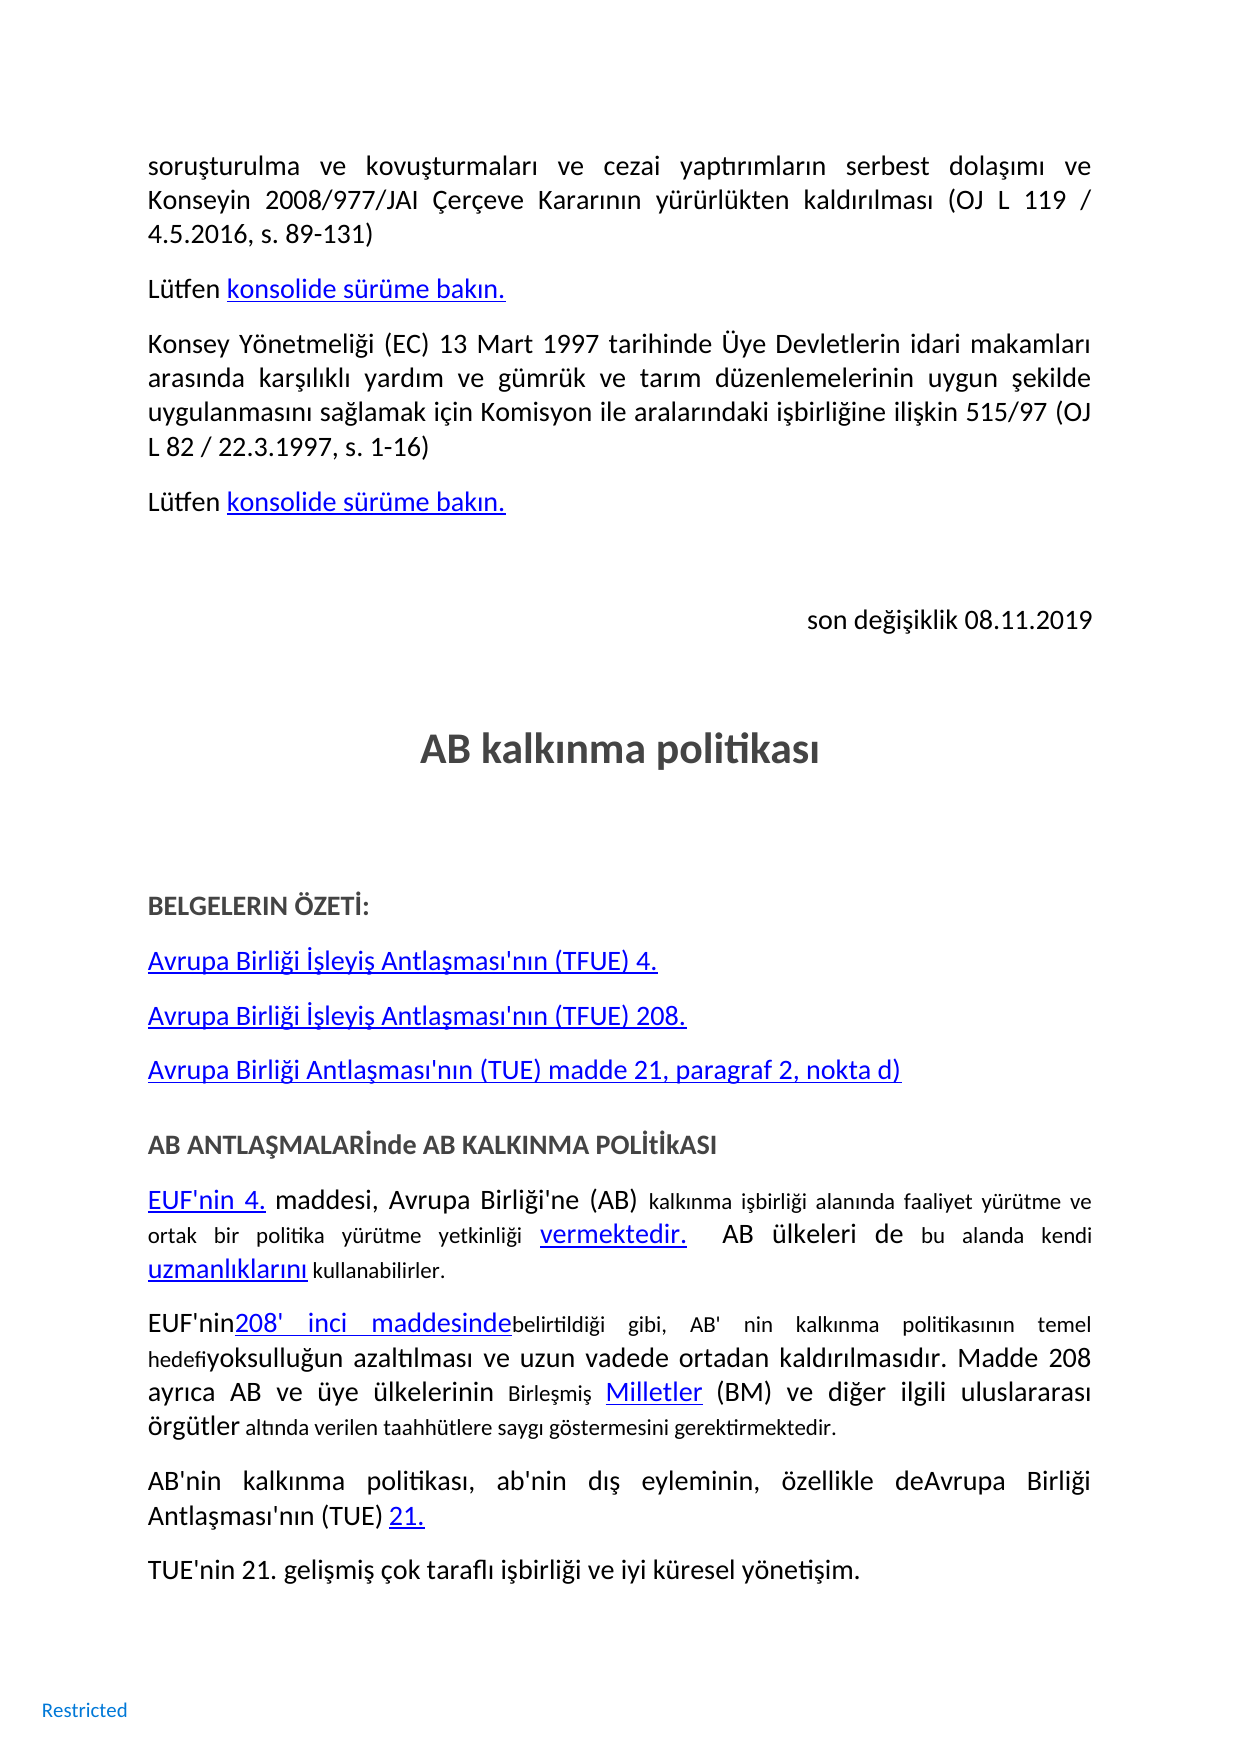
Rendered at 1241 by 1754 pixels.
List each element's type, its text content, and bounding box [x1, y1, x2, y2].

text Avrupa Birliği Antlaşması'nın (TUE) madde 21, paragraf 2, nokta d) [148, 1052, 1093, 1087]
text son değişiklik 08.11.2019 [148, 602, 1093, 637]
text EUF'nin 4. maddesi, Avrupa Birliği'ne (AB) kalkınma işbirliği alanında faaliyet yürütme ve ortak bir politika yürütme yetkinliği vermektedir. AB ülkeleri de bu alanda kendi uzmanlıklarını kullanabilirler. [148, 1182, 1093, 1285]
text EUF'nin208' inci maddesindebelirtildiği gibi, AB' nin kalkınma politikasının temel hedefiyoksulluğun azaltılması ve uzun vadede ortadan kaldırılmasıdır. Madde 208 ayrıca AB ve üye ülkelerinin Birleşmiş Milletler (BM) ve diğer ilgili uluslararası örgütler altında verilen taahhütlere saygı göstermesini gerektirmektedir. [148, 1305, 1093, 1443]
text TUE'nin 21. gelişmiş çok taraflı işbirliği ve iyi küresel yönetişim. [148, 1552, 1093, 1587]
text Lütfen konsolide sürüme bakın. [148, 271, 1093, 305]
text Avrupa Birliği İşleyiş Antlaşması'nın (TFUE) 208. [148, 997, 1093, 1032]
text AB ANTLAŞMALARİnde AB KALKINMA POLİtİkASI [148, 1127, 1093, 1162]
text BELGELERIN ÖZETİ: [148, 888, 1093, 922]
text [148, 148, 1093, 251]
text AB kalkınma politikası [148, 721, 1093, 774]
text Lütfen konsolide sürüme bakın. [148, 483, 1093, 518]
text Konsey Yönetmeliği (EC) 13 Mart 1997 tarihinde Üye Devletlerin idari makamları arasında karşılıklı yardım ve gümrük ve tarım düzenlemelerinin uygun şekilde uygulanmasını sağlamak için Komisyon ile aralarındaki işbirliğine ilişkin 515/97 (OJ L 82 / 22.3.1997, s. 1-16) [148, 326, 1093, 463]
text Avrupa Birliği İşleyiş Antlaşması'nın (TFUE) 4. [148, 943, 1093, 977]
text AB'nin kalkınma politikası, ab'nin dış eyleminin, özellikle deAvrupa Birliği Antlaşması'nın (TUE) 21. [148, 1463, 1093, 1532]
